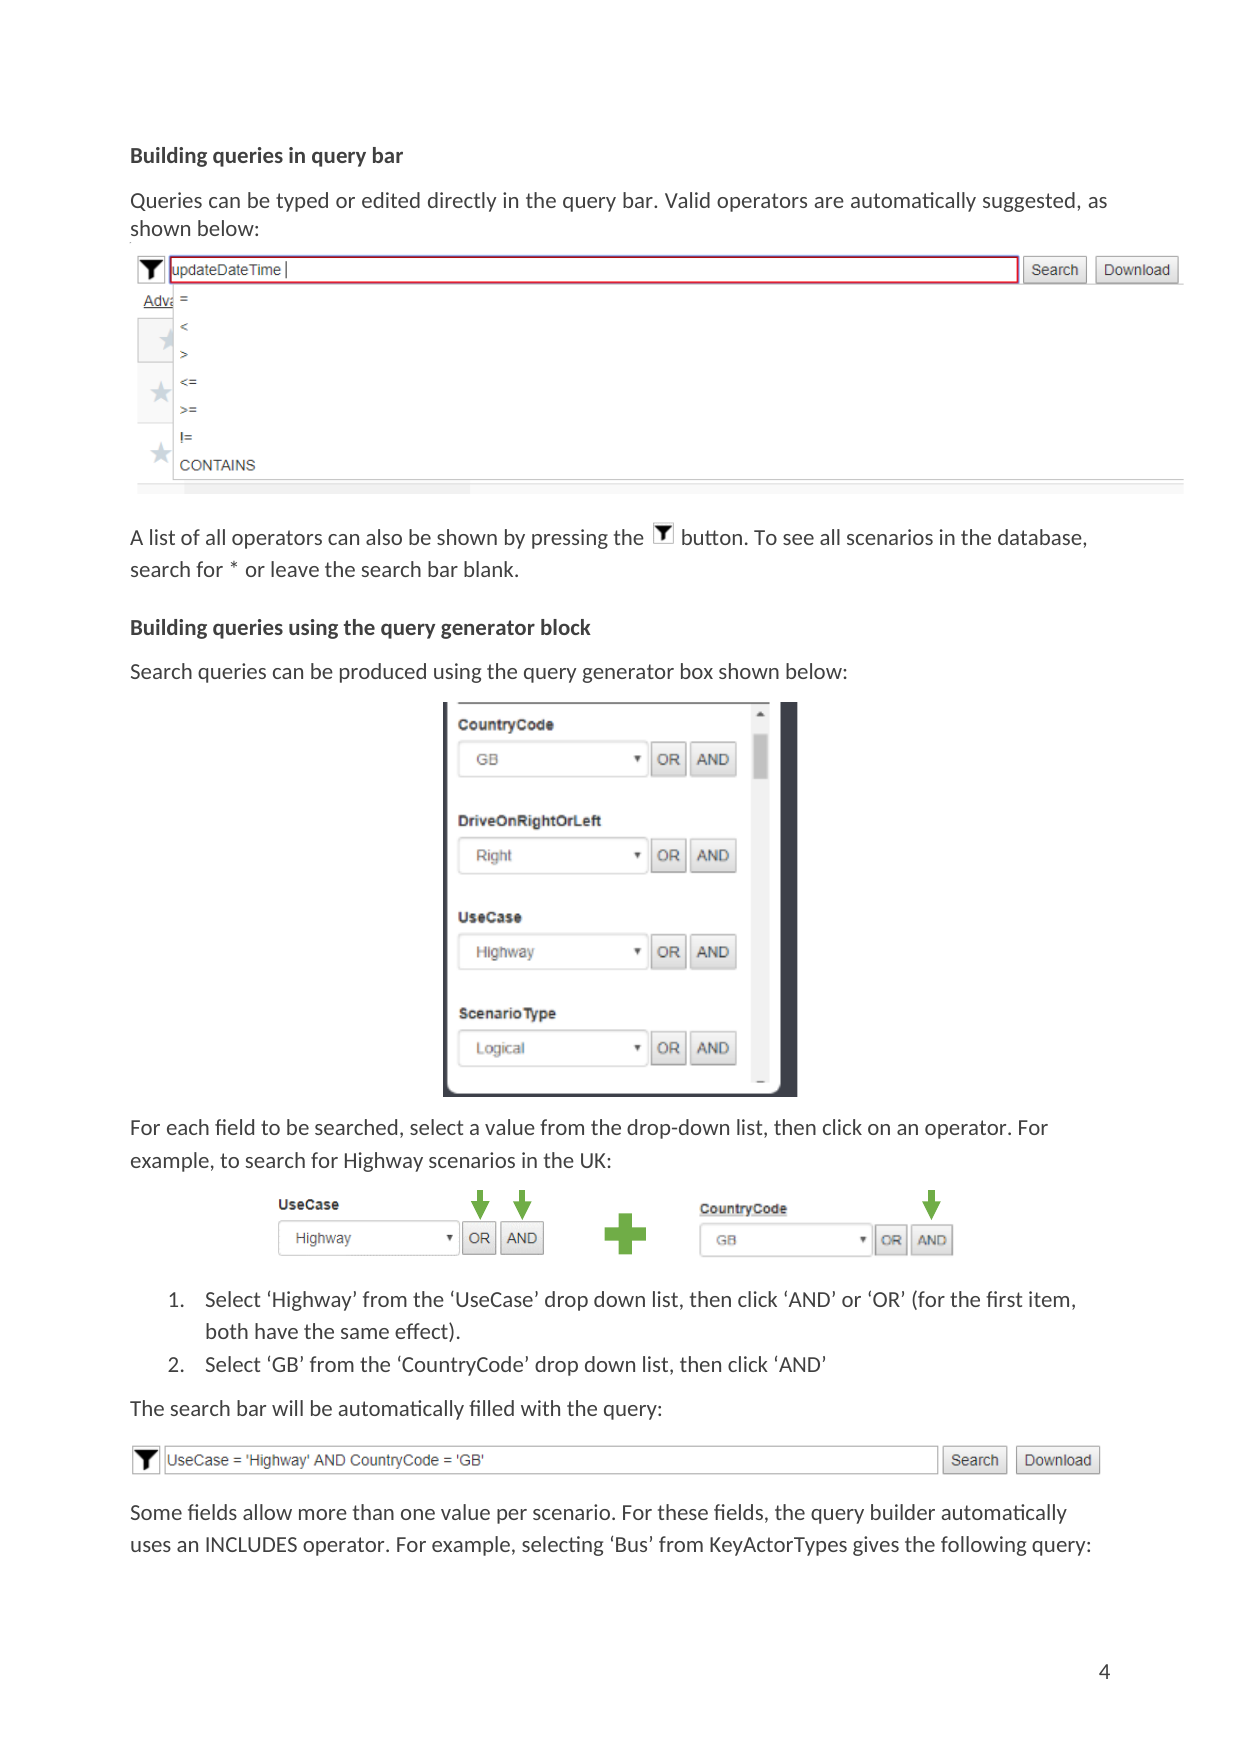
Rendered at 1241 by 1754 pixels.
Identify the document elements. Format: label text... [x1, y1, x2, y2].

text For each field to be searched, select a value from the drop-down list, then click on an operator. For example, to search for Highway scenarios in the UK: [130, 1113, 1110, 1174]
list Select ‘Highway’ from the ‘UseCase’ drop down list, then click ‘AND’ or ‘OR’ (for the first item, both have the same effect). [167, 1285, 1110, 1346]
picture [695, 1198, 958, 1262]
subtitle Building queries using the query generator block [130, 613, 1110, 641]
picture [129, 242, 1184, 494]
text A list of all operators can also be shown by pressing the button. To see all scenarios in the database, search for * or leave the search bar blank. [130, 522, 1110, 583]
text Search queries can be produced using the query generator box shown below: [130, 657, 1110, 685]
subtitle Building queries in query bar [130, 141, 1110, 169]
picture [443, 702, 798, 1097]
list Select ‘GB’ from the ‘CountryCode’ drop down list, then click ‘AND’ [167, 1350, 1110, 1378]
text Some fields allow more than one value per scenario. For these fields, the query builder automatically uses an INCLUDES operator. For example, selecting ‘Bus’ from KeyActorTypes gives the following query: [130, 1498, 1110, 1558]
picture [129, 1439, 1111, 1481]
text Queries can be typed or edited directly in the query bar. Valid operators are automatically suggested, as shown below: [130, 186, 1110, 242]
picture [650, 521, 676, 546]
text The search bar will be automatically filled with the query: [130, 1394, 1110, 1422]
picture [276, 1194, 548, 1259]
